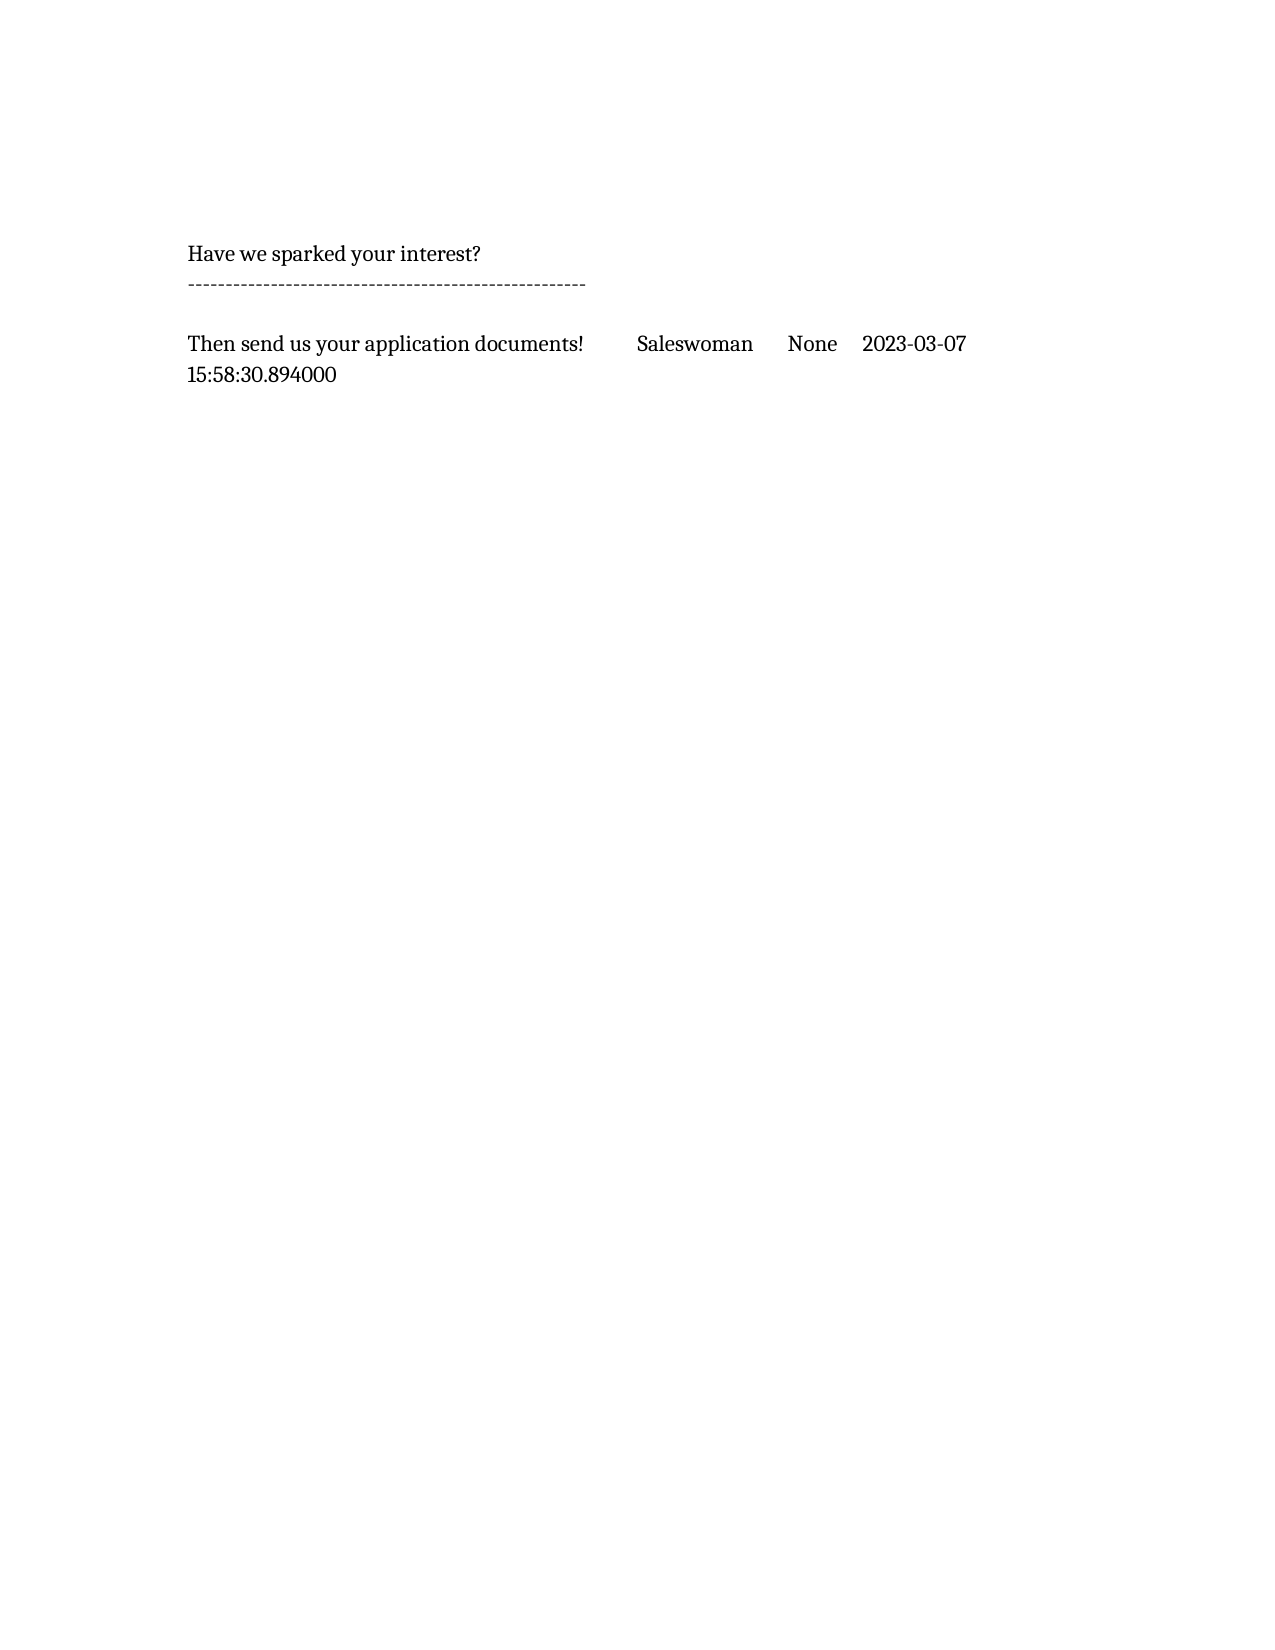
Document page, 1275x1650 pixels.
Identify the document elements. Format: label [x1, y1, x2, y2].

text [187, 150, 1087, 418]
